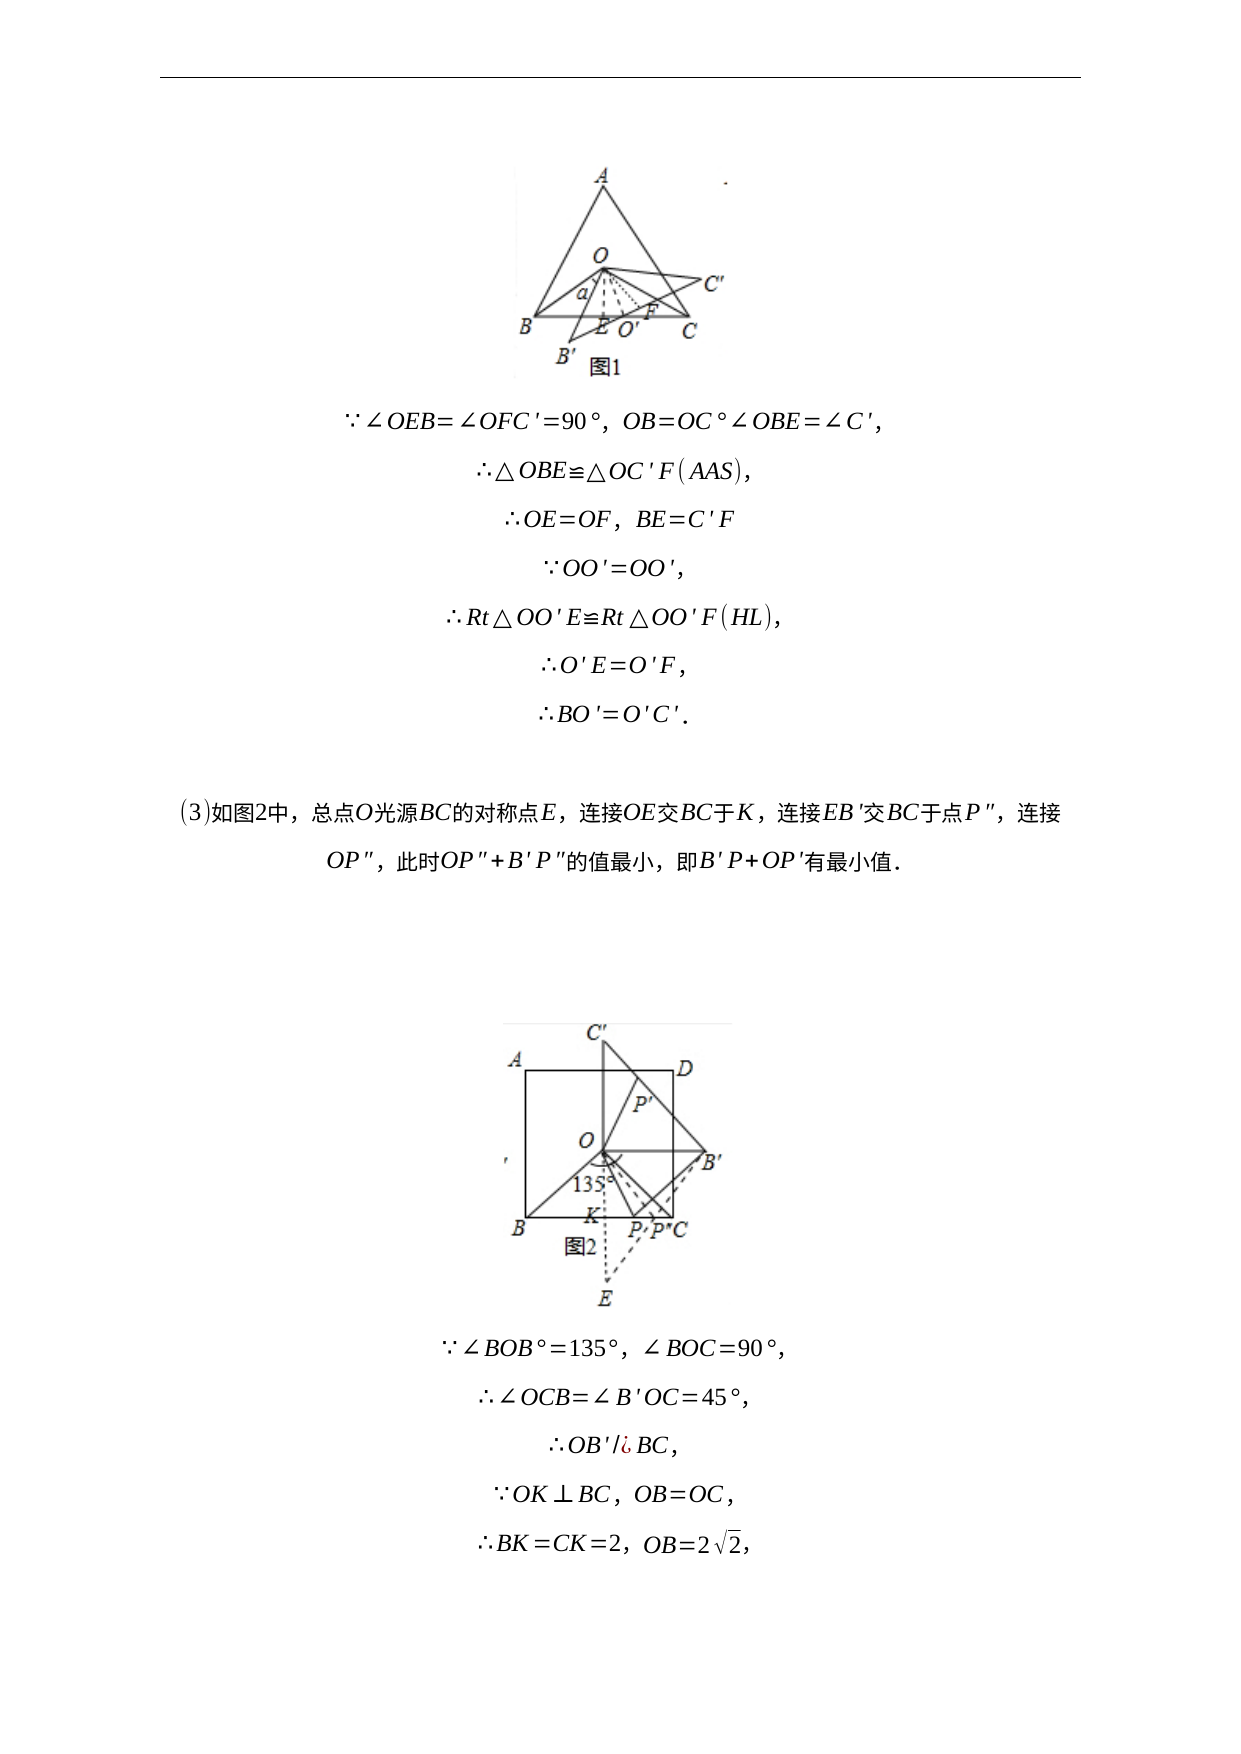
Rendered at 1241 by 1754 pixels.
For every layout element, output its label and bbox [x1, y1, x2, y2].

text [159, 162, 1081, 1559]
picture [503, 1023, 737, 1311]
picture [508, 161, 732, 383]
